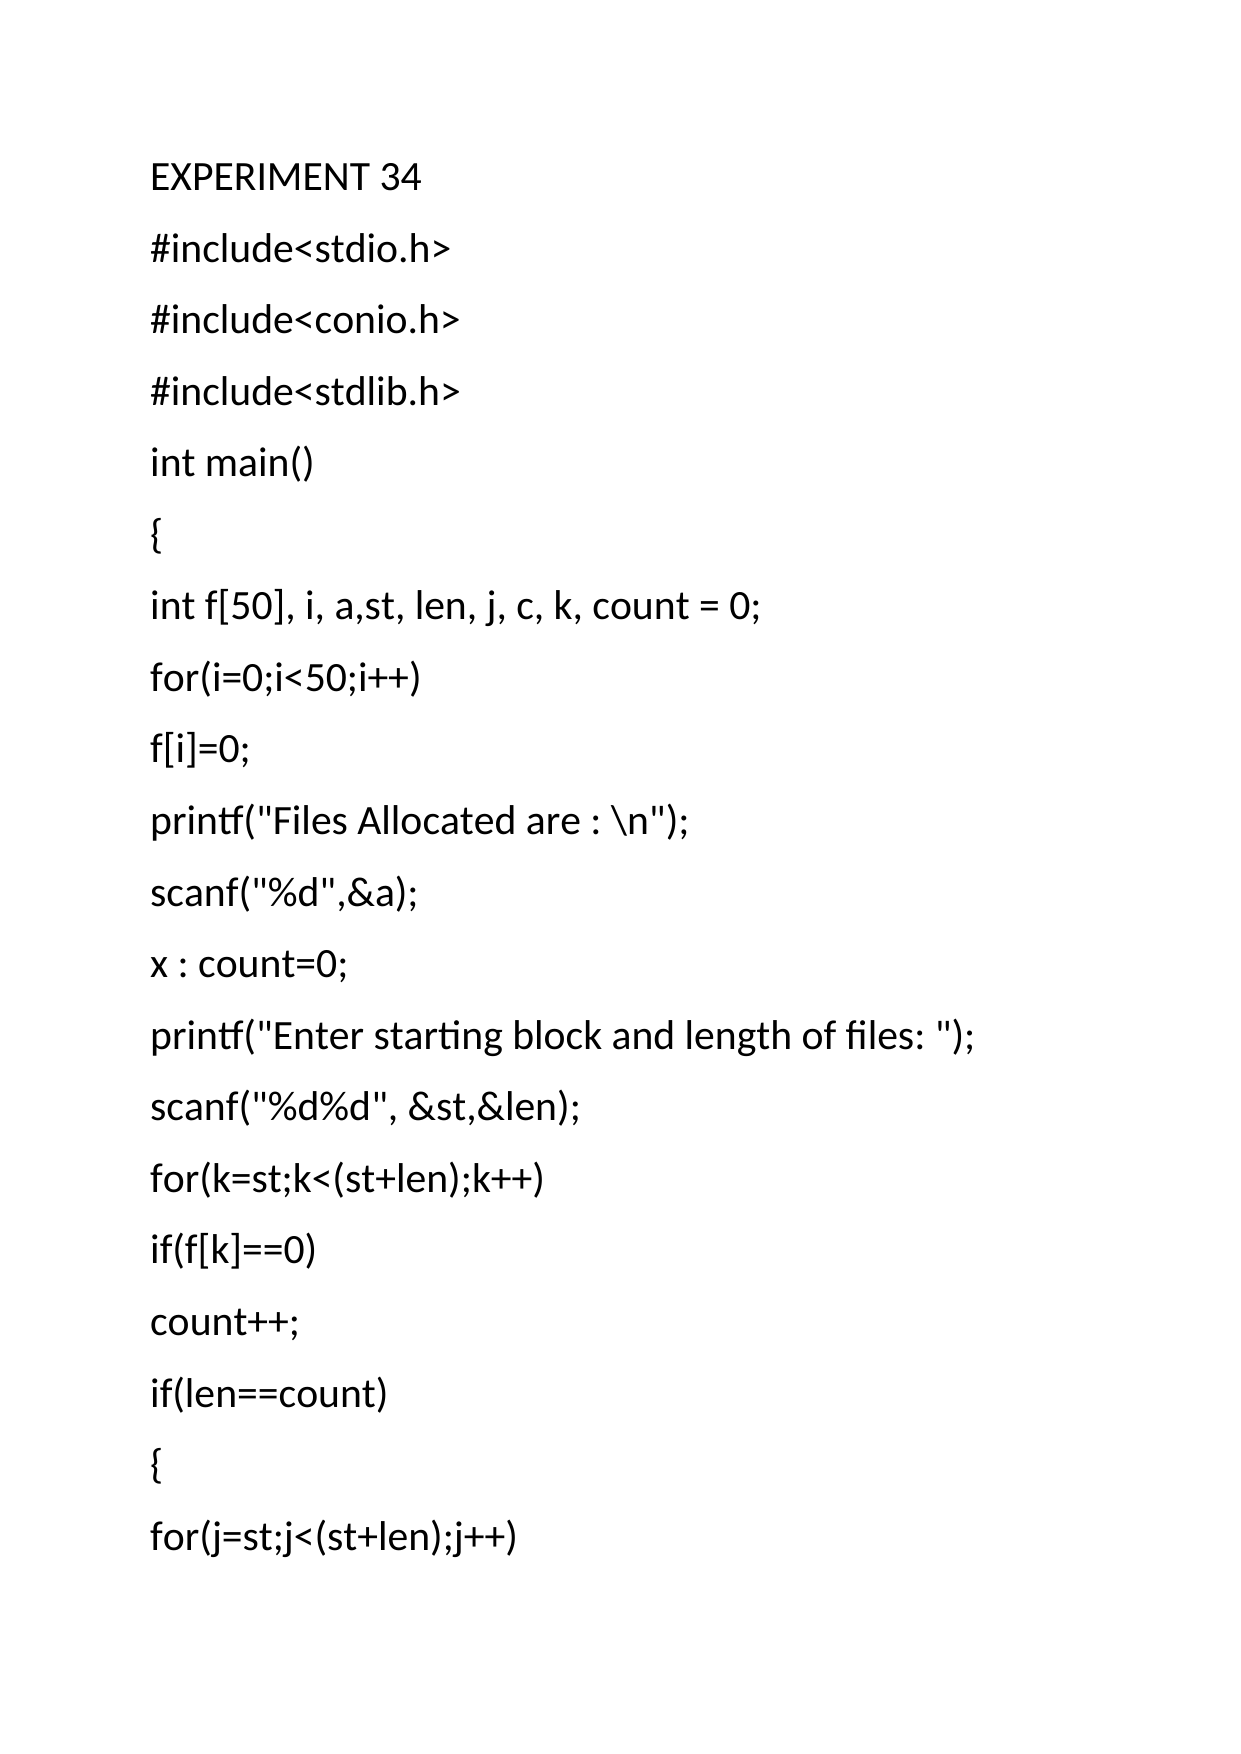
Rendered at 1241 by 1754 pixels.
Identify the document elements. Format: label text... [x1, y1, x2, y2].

text { [150, 1438, 1090, 1489]
text for(k=st;k<(st+len);k++) [150, 1152, 1090, 1203]
text count++; [150, 1295, 1090, 1346]
text scanf("%d",&a); [150, 866, 1090, 916]
text for(i=0;i<50;i++) [150, 651, 1090, 702]
text int f[50], i, a,st, len, j, c, k, count = 0; [150, 579, 1090, 630]
text { [150, 508, 1090, 559]
text x : count=0; [150, 937, 1090, 988]
text #include<stdlib.h> [150, 365, 1090, 416]
text #include<stdio.h> [150, 222, 1090, 272]
text int main() [150, 436, 1090, 487]
text EXPERIMENT 34 [150, 150, 1090, 201]
text for(j=st;j<(st+len);j++) [150, 1510, 1090, 1561]
text scanf("%d%d", &st,&len); [150, 1080, 1090, 1131]
text #include<conio.h> [150, 293, 1090, 344]
text f[i]=0; [150, 722, 1090, 773]
text if(f[k]==0) [150, 1223, 1090, 1274]
text if(len==count) [150, 1367, 1090, 1417]
text printf("Enter starting block and length of files: "); [150, 1009, 1090, 1059]
text printf("Files Allocated are : \n"); [150, 794, 1090, 845]
